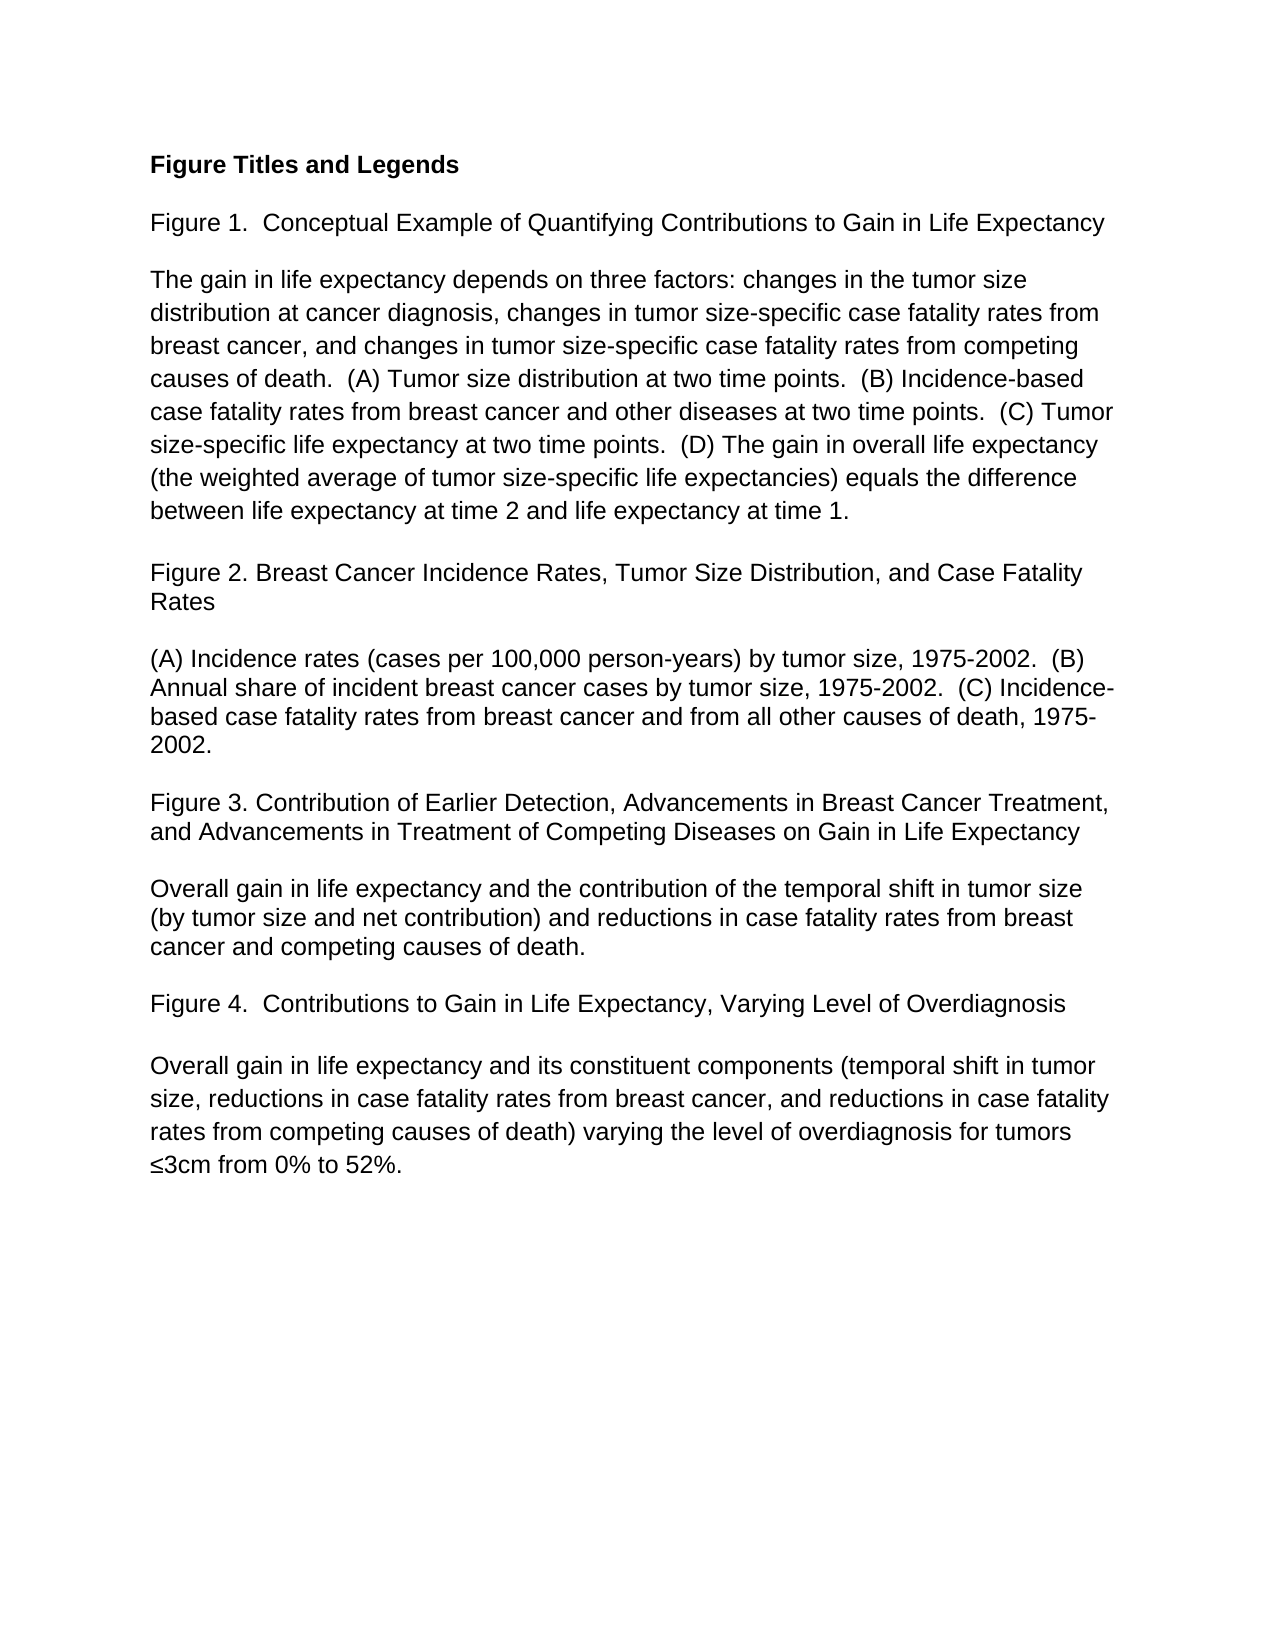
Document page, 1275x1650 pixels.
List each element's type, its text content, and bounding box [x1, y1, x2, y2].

text The gain in life expectancy depends on three factors: changes in the tumor size distribution at cancer diagnosis, changes in tumor size-specific case fatality rates from breast cancer, and changes in tumor size-specific case fatality rates from competing causes of death. (A) Tumor size distribution at two time points. (B) Incidence-based case fatality rates from breast cancer and other diseases at two time points. (C) Tumor size-specific life expectancy at two time points. (D) The gain in overall life expectancy (the weighted average of tumor size-specific life expectancies) equals the difference between life expectancy at time 2 and life expectancy at time 1. [150, 265, 1125, 525]
text Figure 4. Contributions to Gain in Life Expectancy, Varying Level of Overdiagnosis [150, 989, 1125, 1018]
text Figure Titles and Legends [150, 150, 1125, 179]
text Figure 3. Contribution of Earlier Detection, Advancements in Breast Cancer Treatment, and Advancements in Treatment of Competing Diseases on Gain in Life Expectancy [150, 788, 1125, 845]
text Overall gain in life expectancy and its constituent components (temporal shift in tumor size, reductions in case fatality rates from breast cancer, and reductions in case fatality rates from competing causes of death) varying the level of overdiagnosis for tumors ≤3cm from 0% to 52%. [150, 1051, 1125, 1179]
text Figure 2. Breast Cancer Incidence Rates, Tumor Size Distribution, and Case Fatality Rates [150, 558, 1125, 615]
text Overall gain in life expectancy and the contribution of the temporal shift in tumor size (by tumor size and net contribution) and reductions in case fatality rates from breast cancer and competing causes of death. [150, 874, 1125, 960]
text Figure 1. Conceptual Example of Quantifying Contributions to Gain in Life Expectancy [150, 207, 1125, 236]
text (A) Incidence rates (cases per 100,000 person-years) by tumor size, 1975-2002. (B) Annual share of incident breast cancer cases by tumor size, 1975-2002. (C) Incidence-based case fatality rates from breast cancer and from all other causes of death, 1975-2002. [150, 644, 1125, 759]
